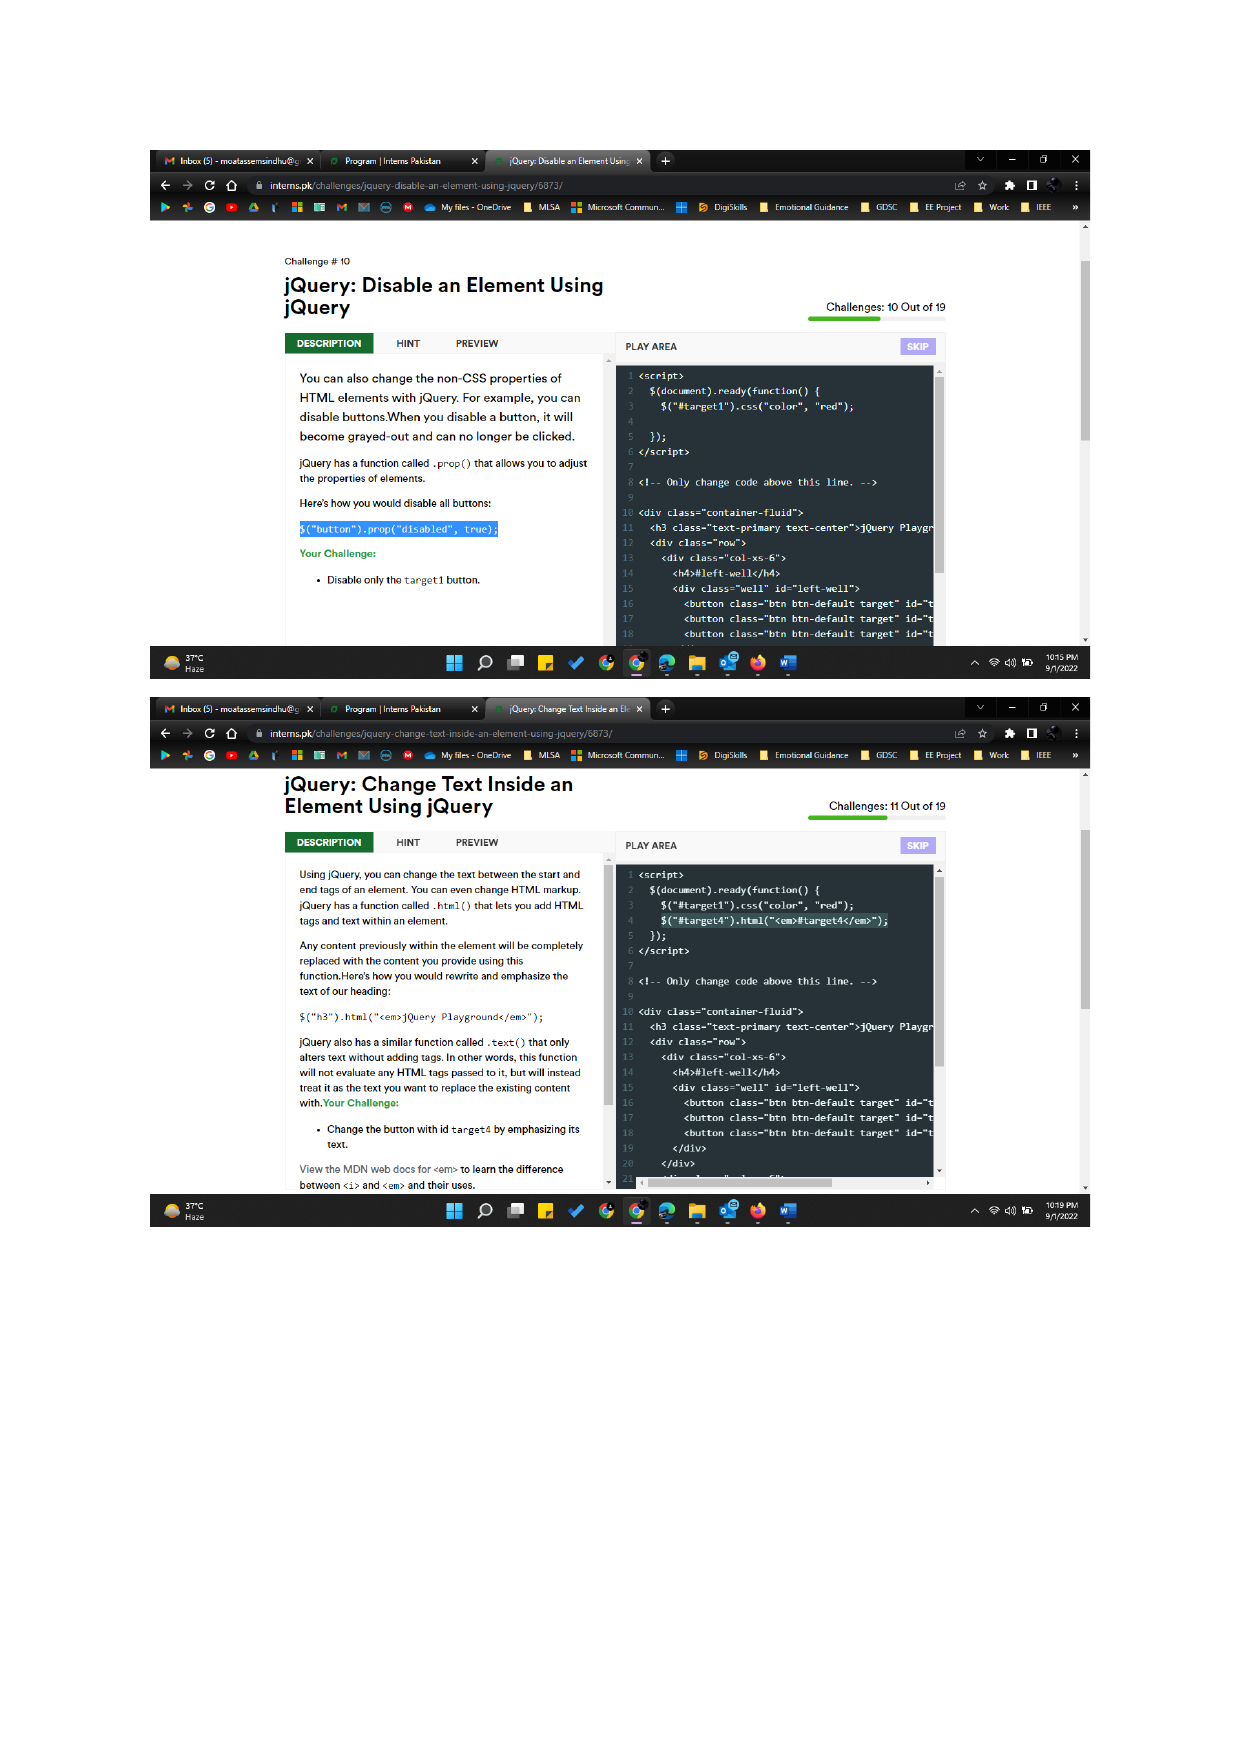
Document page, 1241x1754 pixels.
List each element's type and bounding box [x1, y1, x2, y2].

picture [150, 150, 1091, 679]
picture [150, 697, 1091, 1227]
